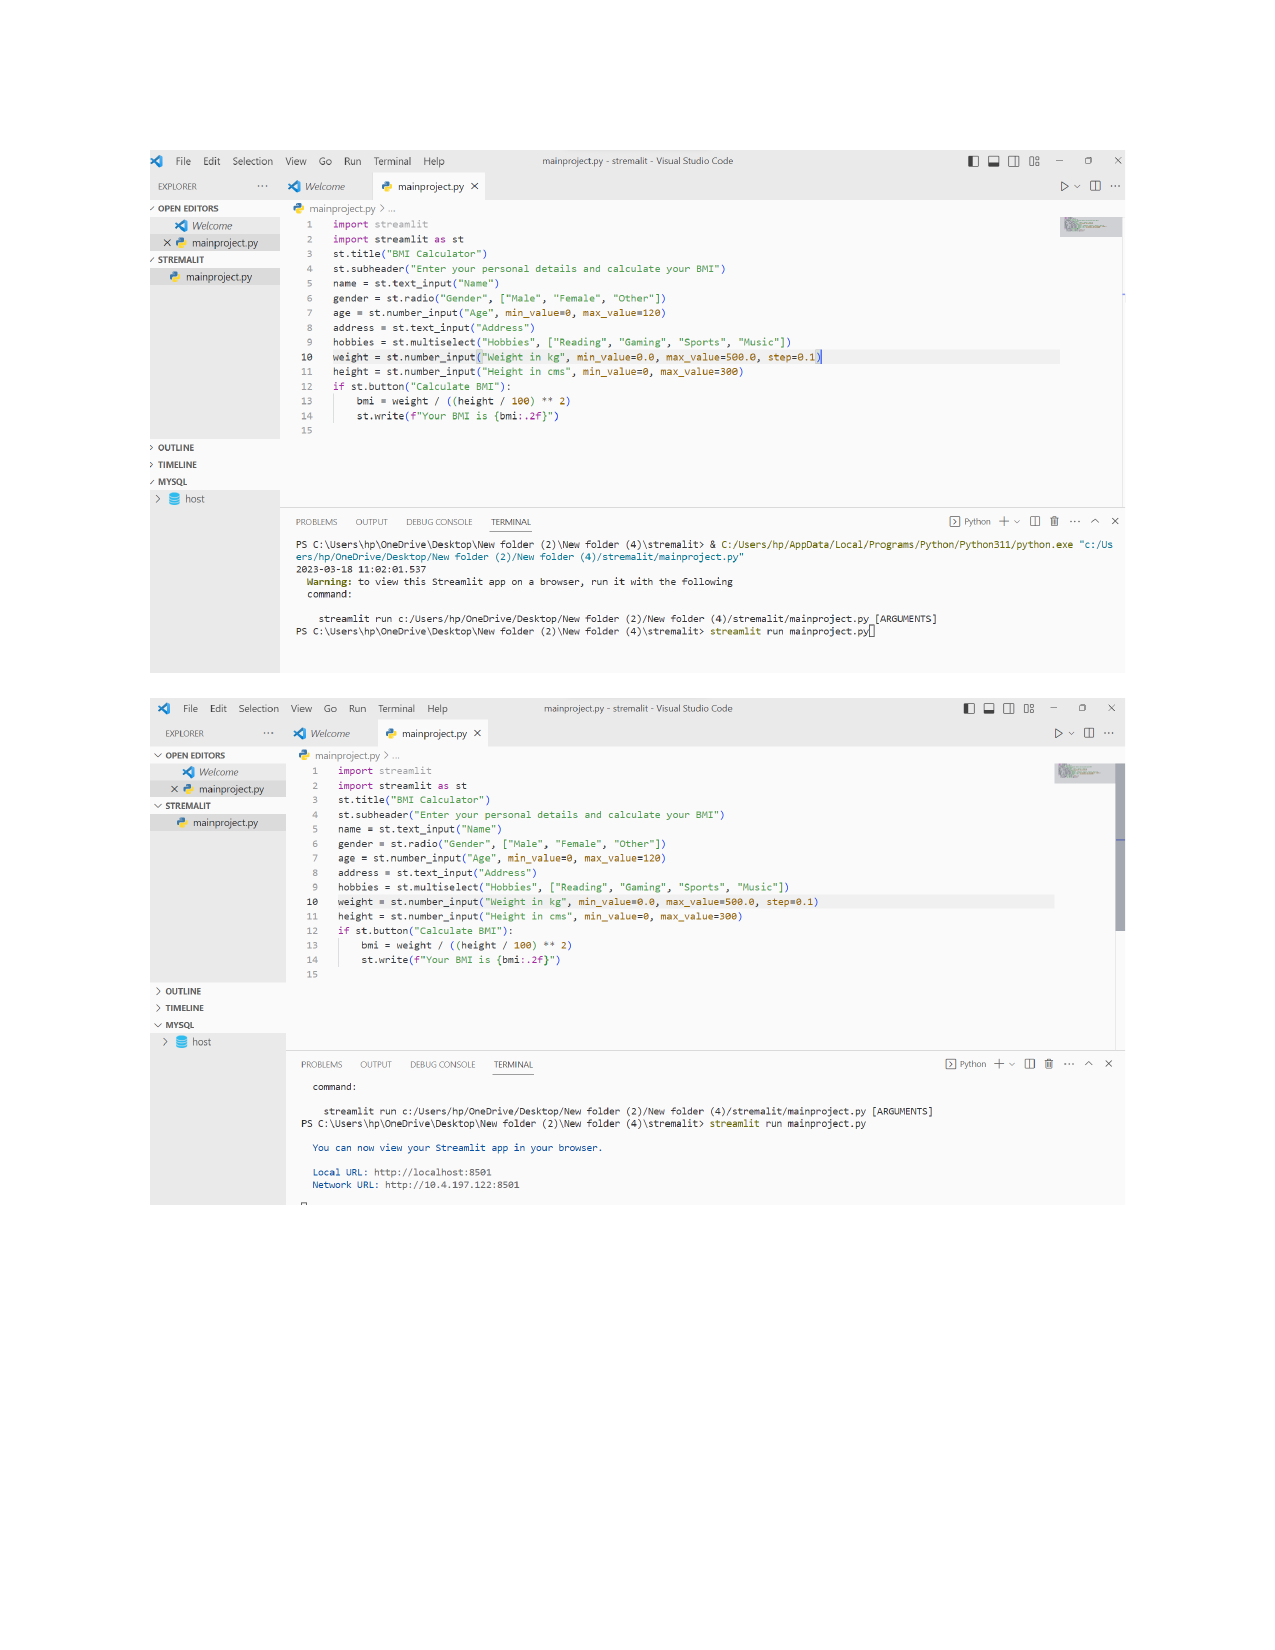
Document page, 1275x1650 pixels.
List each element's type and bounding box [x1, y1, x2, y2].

picture [150, 698, 1125, 1205]
picture [150, 150, 1125, 673]
